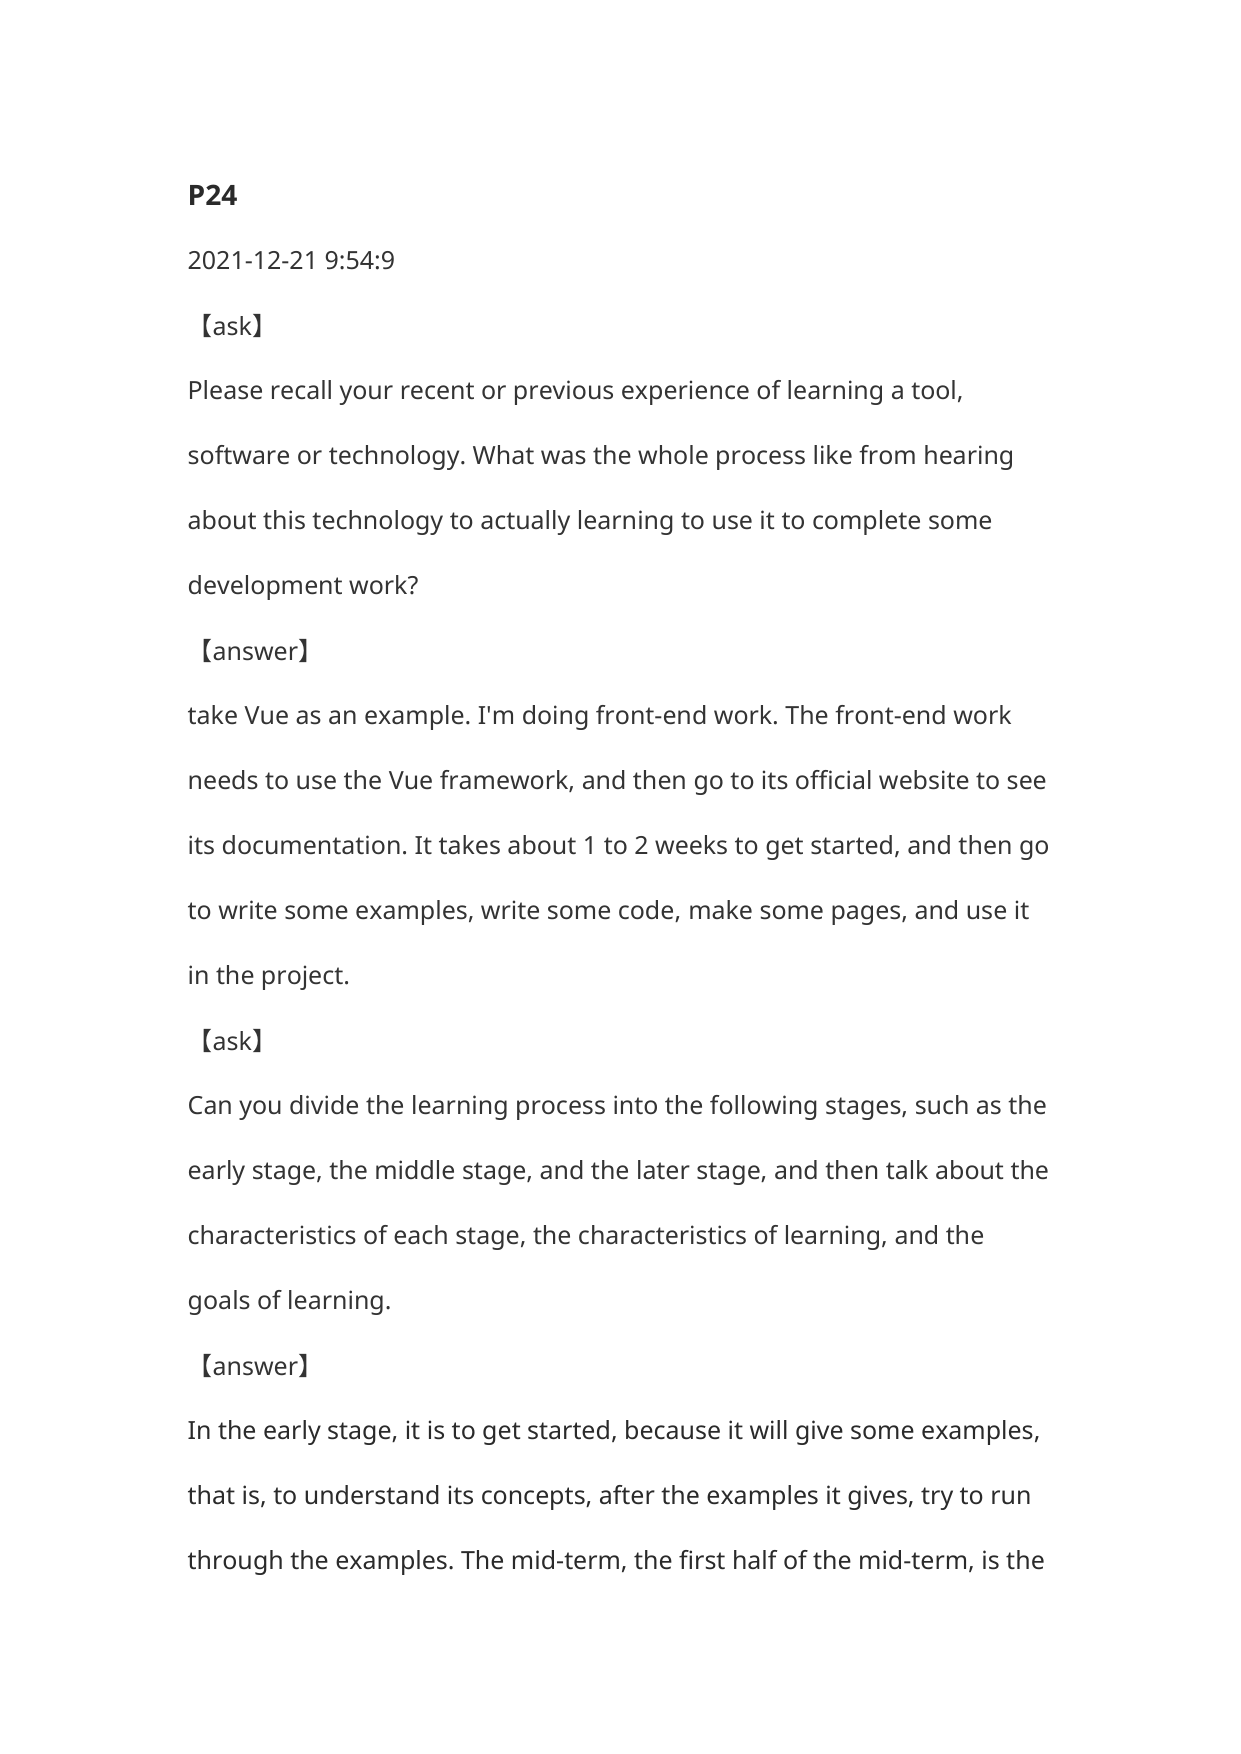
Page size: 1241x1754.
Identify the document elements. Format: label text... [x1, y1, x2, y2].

text 【ask】 [187, 292, 1053, 357]
text Can you divide the learning process into the following stages, such as the early stage, the middle stage, and the later stage, and then talk about the characteristics of each stage, the characteristics of learning, and the goals of learning. [187, 1072, 1053, 1332]
text 【ask】 [187, 1007, 1053, 1072]
text 【answer】 [187, 1332, 1053, 1397]
text 【answer】 [187, 617, 1053, 682]
text 2021-12-21 9:54:9 [187, 227, 1053, 292]
text Please recall your recent or previous experience of learning a tool, software or technology. What was the whole process like from hearing about this technology to actually learning to use it to complete some development work? [187, 357, 1053, 617]
text P24 [187, 162, 1053, 227]
text take Vue as an example. I'm doing front-end work. The front-end work needs to use the Vue framework, and then go to its official website to see its documentation. It takes about 1 to 2 weeks to get started, and then go to write some examples, write some code, make some pages, and use it in the project. [187, 682, 1053, 1007]
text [187, 1397, 1053, 1592]
